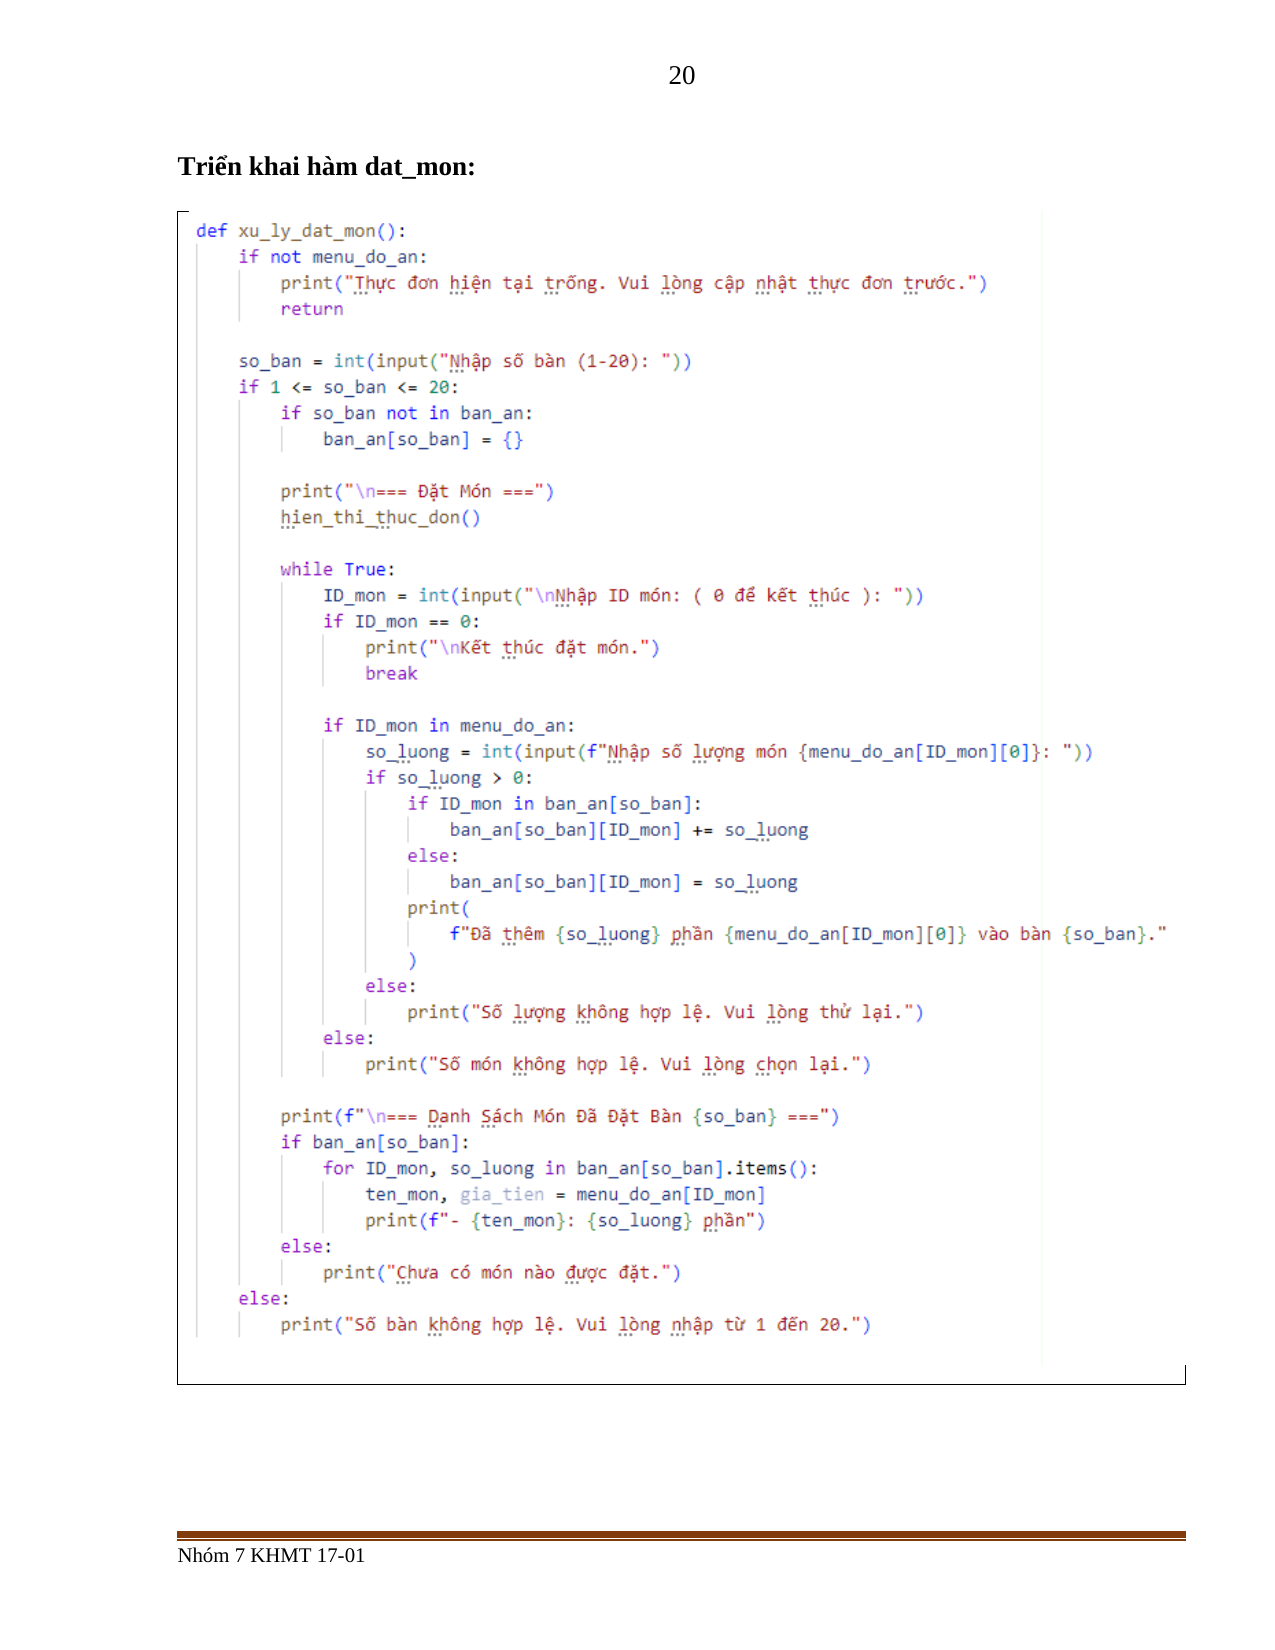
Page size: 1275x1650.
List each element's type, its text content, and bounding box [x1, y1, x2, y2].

picture [188, 211, 1186, 1365]
table_header [178, 212, 1185, 1384]
text Triển khai hàm dat_mon: [177, 151, 1186, 182]
